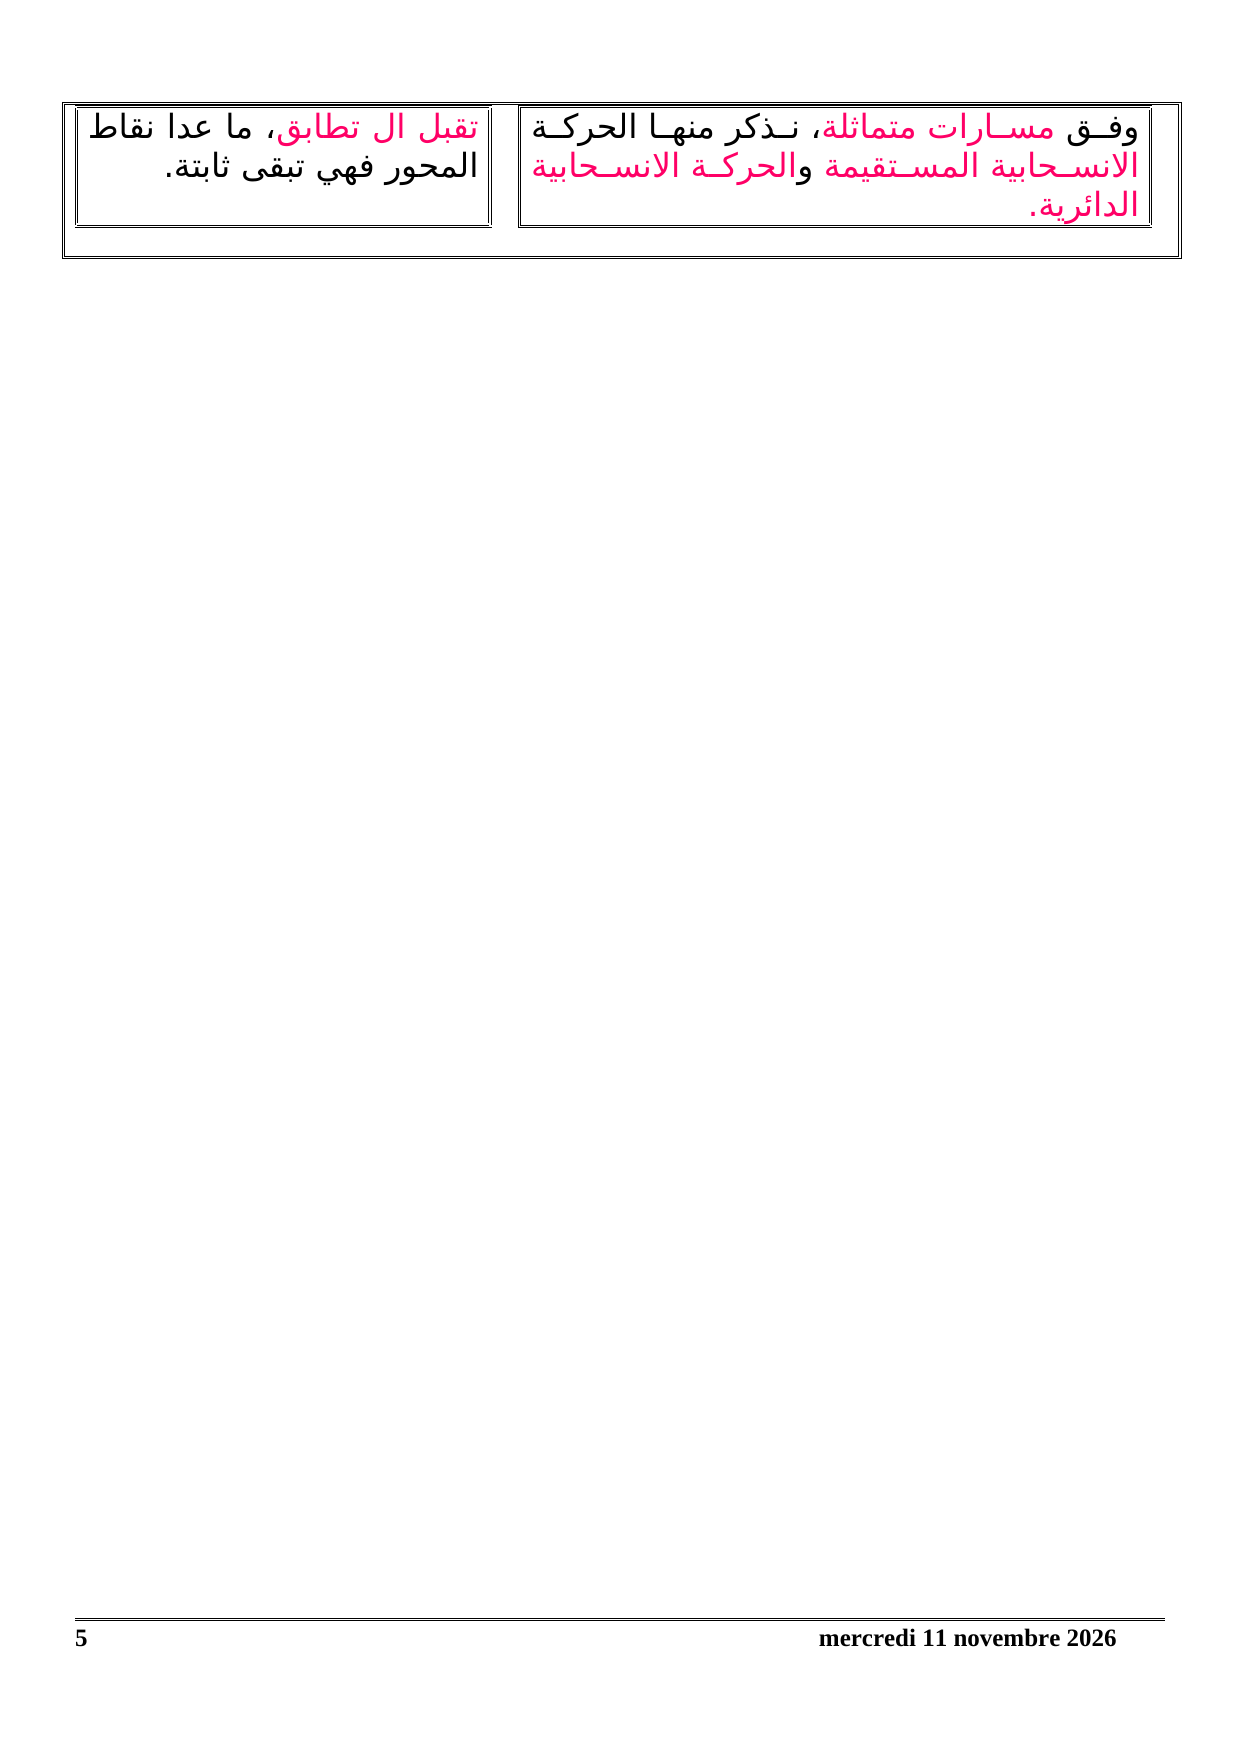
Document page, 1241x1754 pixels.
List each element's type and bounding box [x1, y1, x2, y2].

table_header [65, 105, 1178, 256]
